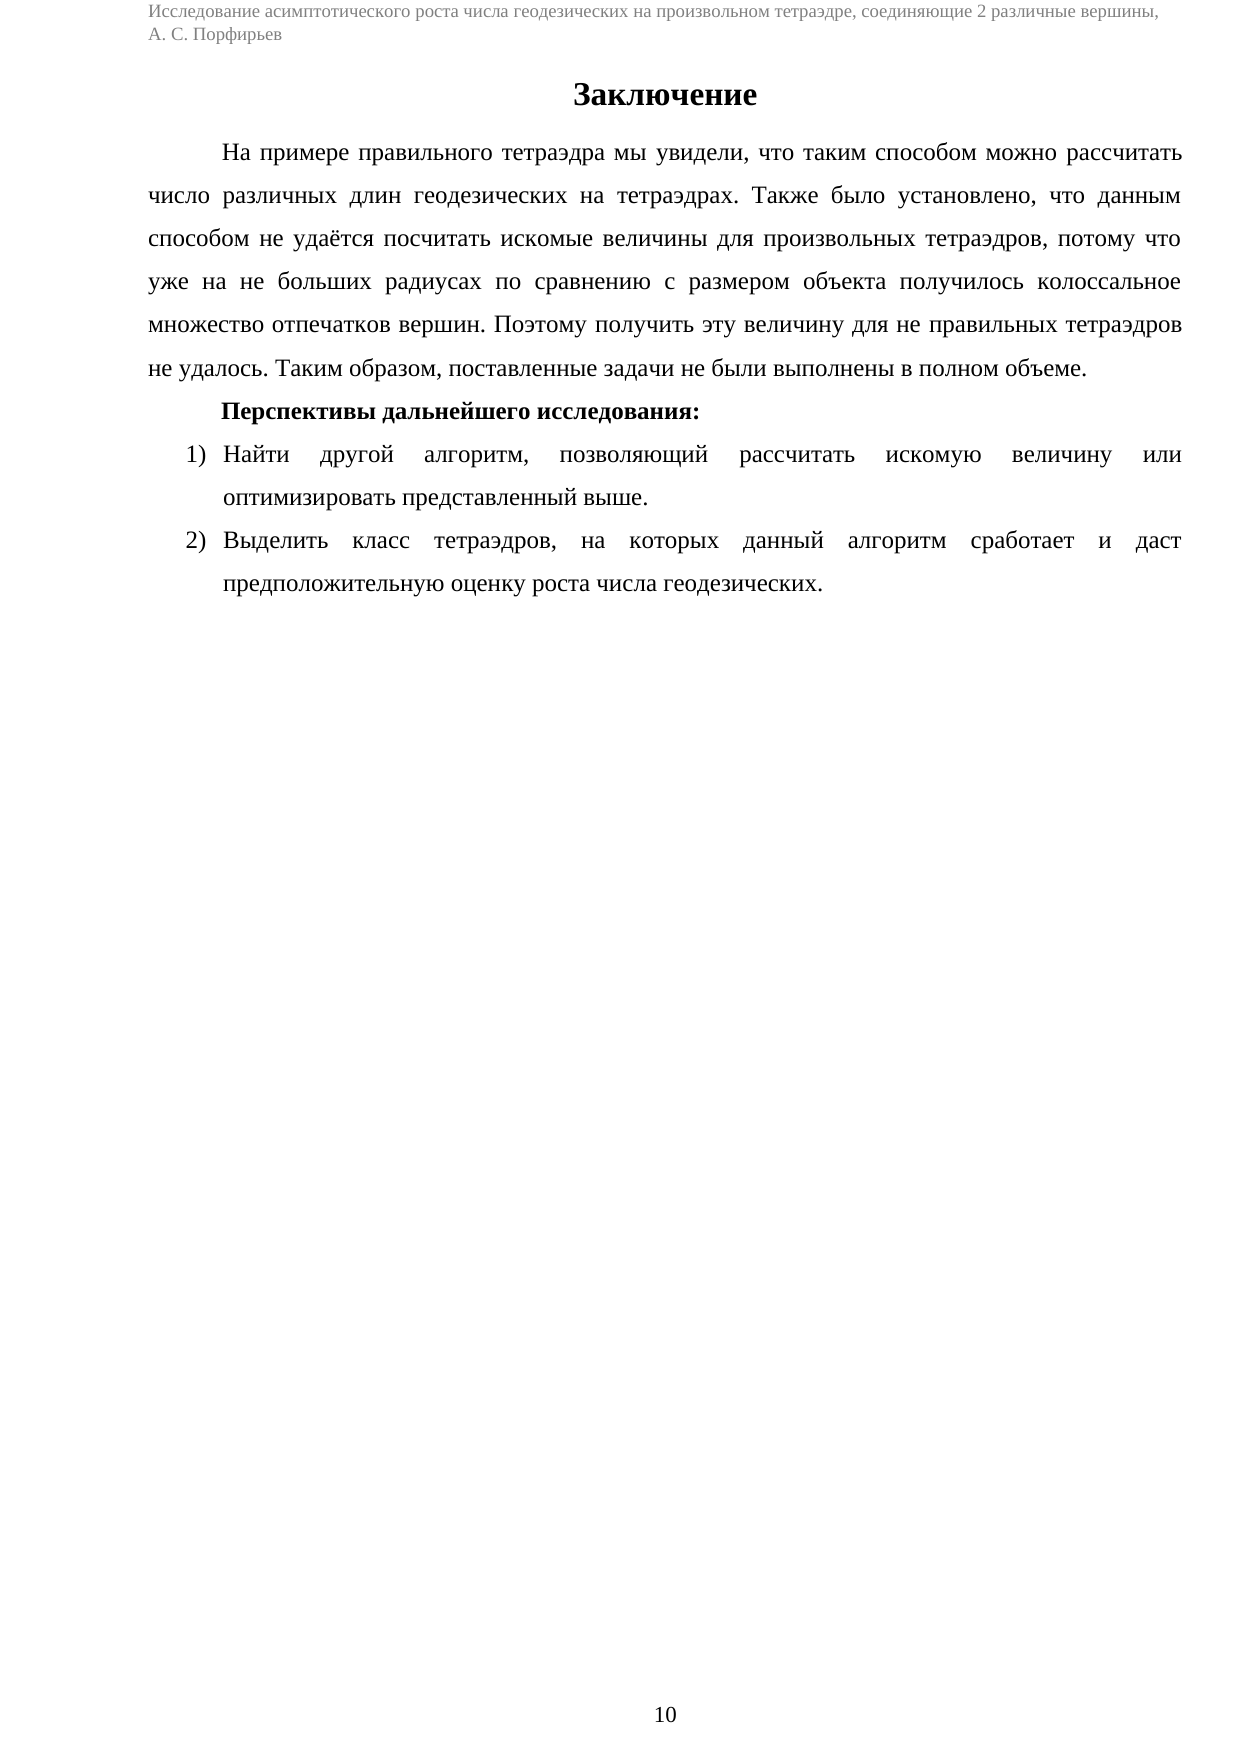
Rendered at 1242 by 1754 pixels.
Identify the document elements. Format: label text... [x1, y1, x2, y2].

list Найти другой алгоритм, позволяющий рассчитать искомую величину или оптимизировать представленный выше. [185, 439, 1182, 511]
text Перспективы дальнейшего исследования: [221, 396, 1182, 424]
text На примере правильного тетраэдра мы увидели, что таким способом можно рассчитать число различных длин геодезических на тетраэдрах. Также было установлено, что данным способом не удаётся посчитать искомые величины для произвольных тетраэдров, потому что уже на не больших радиусах по сравнению с размером объекта получилось колоссальное множество отпечатков вершин. Поэтому получить эту величину для не правильных тетраэдров не удалось. Таким образом, поставленные задачи не были выполнены в полном объеме. [148, 137, 1182, 381]
list Выделить класс тетраэдров, на которых данный алгоритм сработает и даст предположительную оценку роста числа геодезических. [185, 525, 1182, 597]
text Заключение [148, 74, 1182, 113]
